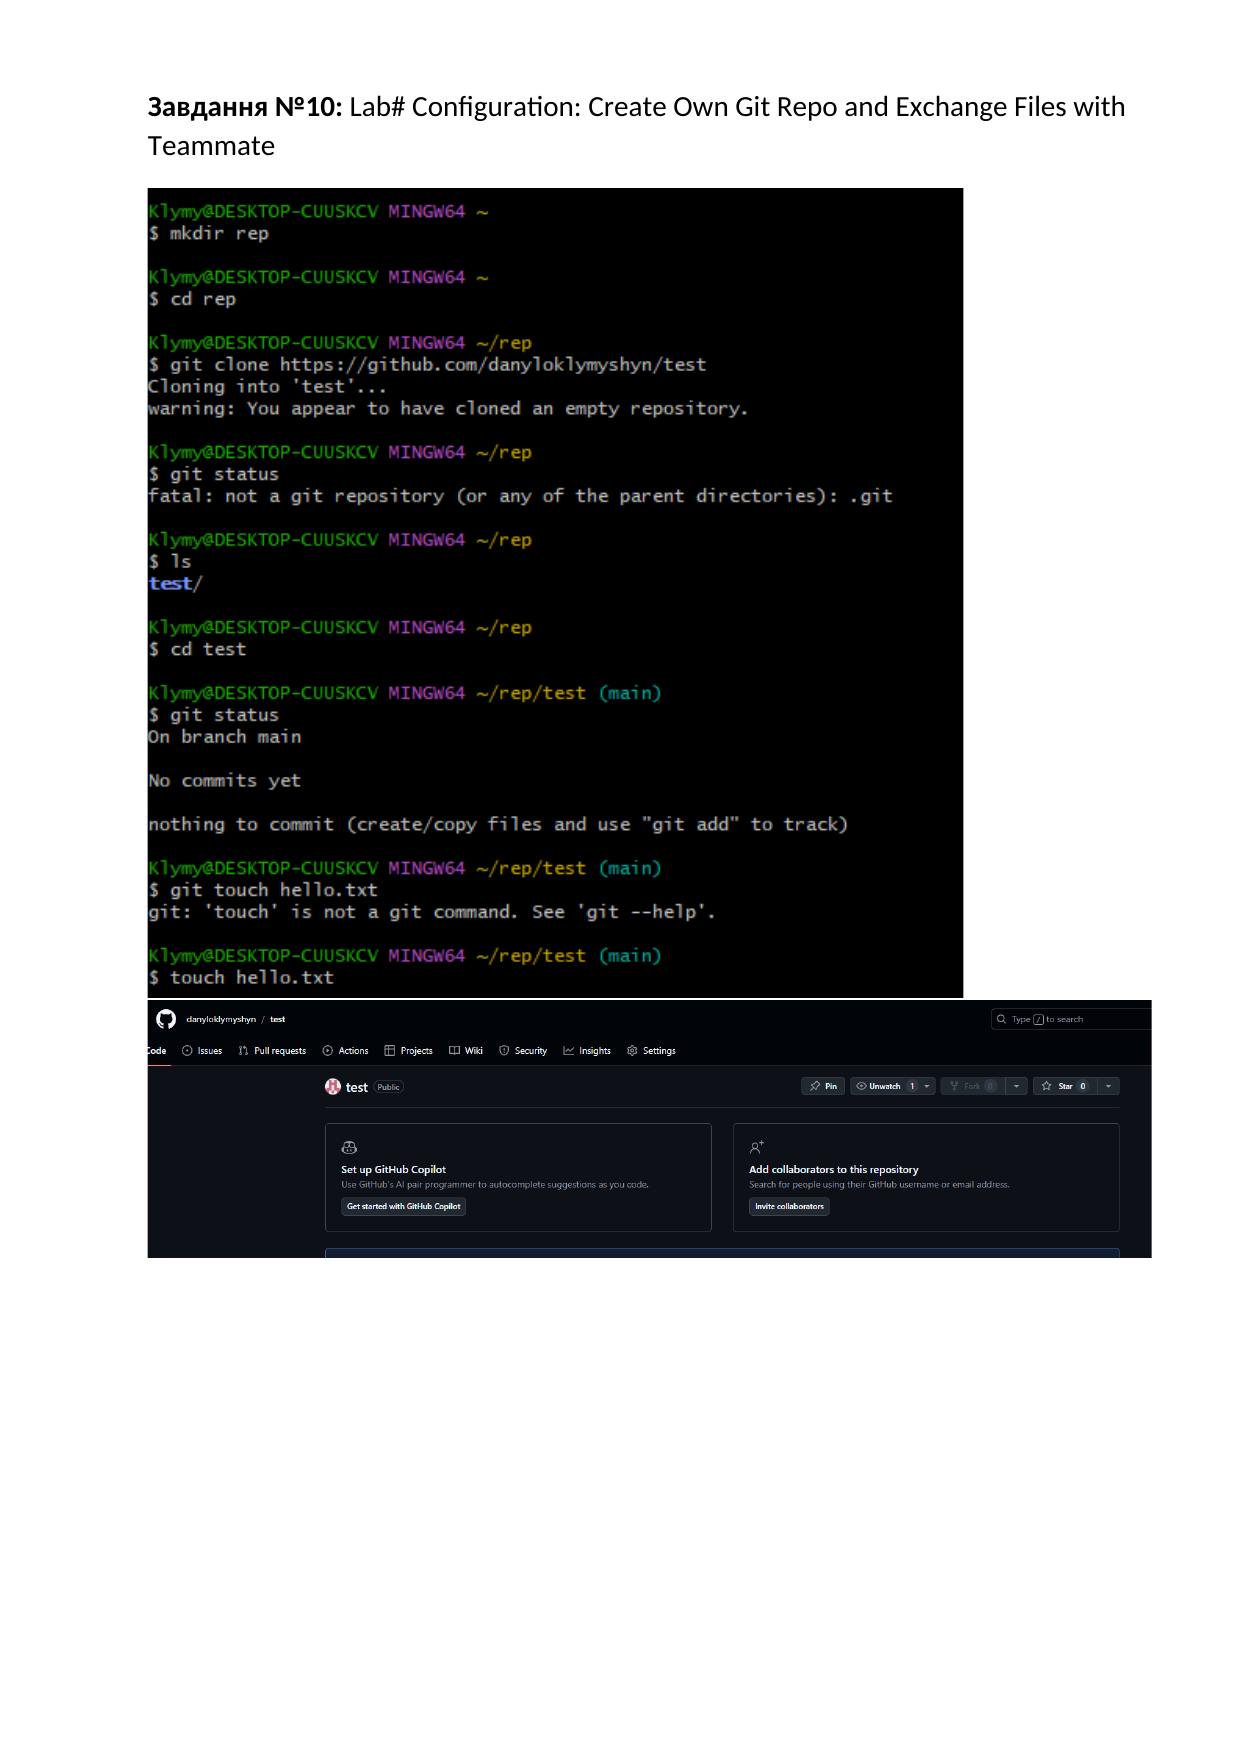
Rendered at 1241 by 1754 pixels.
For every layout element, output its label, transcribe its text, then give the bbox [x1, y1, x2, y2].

picture [147, 1000, 1152, 1258]
text Завдання №10: Lab# Configuration: Create Own Git Repo and Exchange Files with Teammate [148, 88, 1152, 163]
picture [147, 188, 964, 998]
